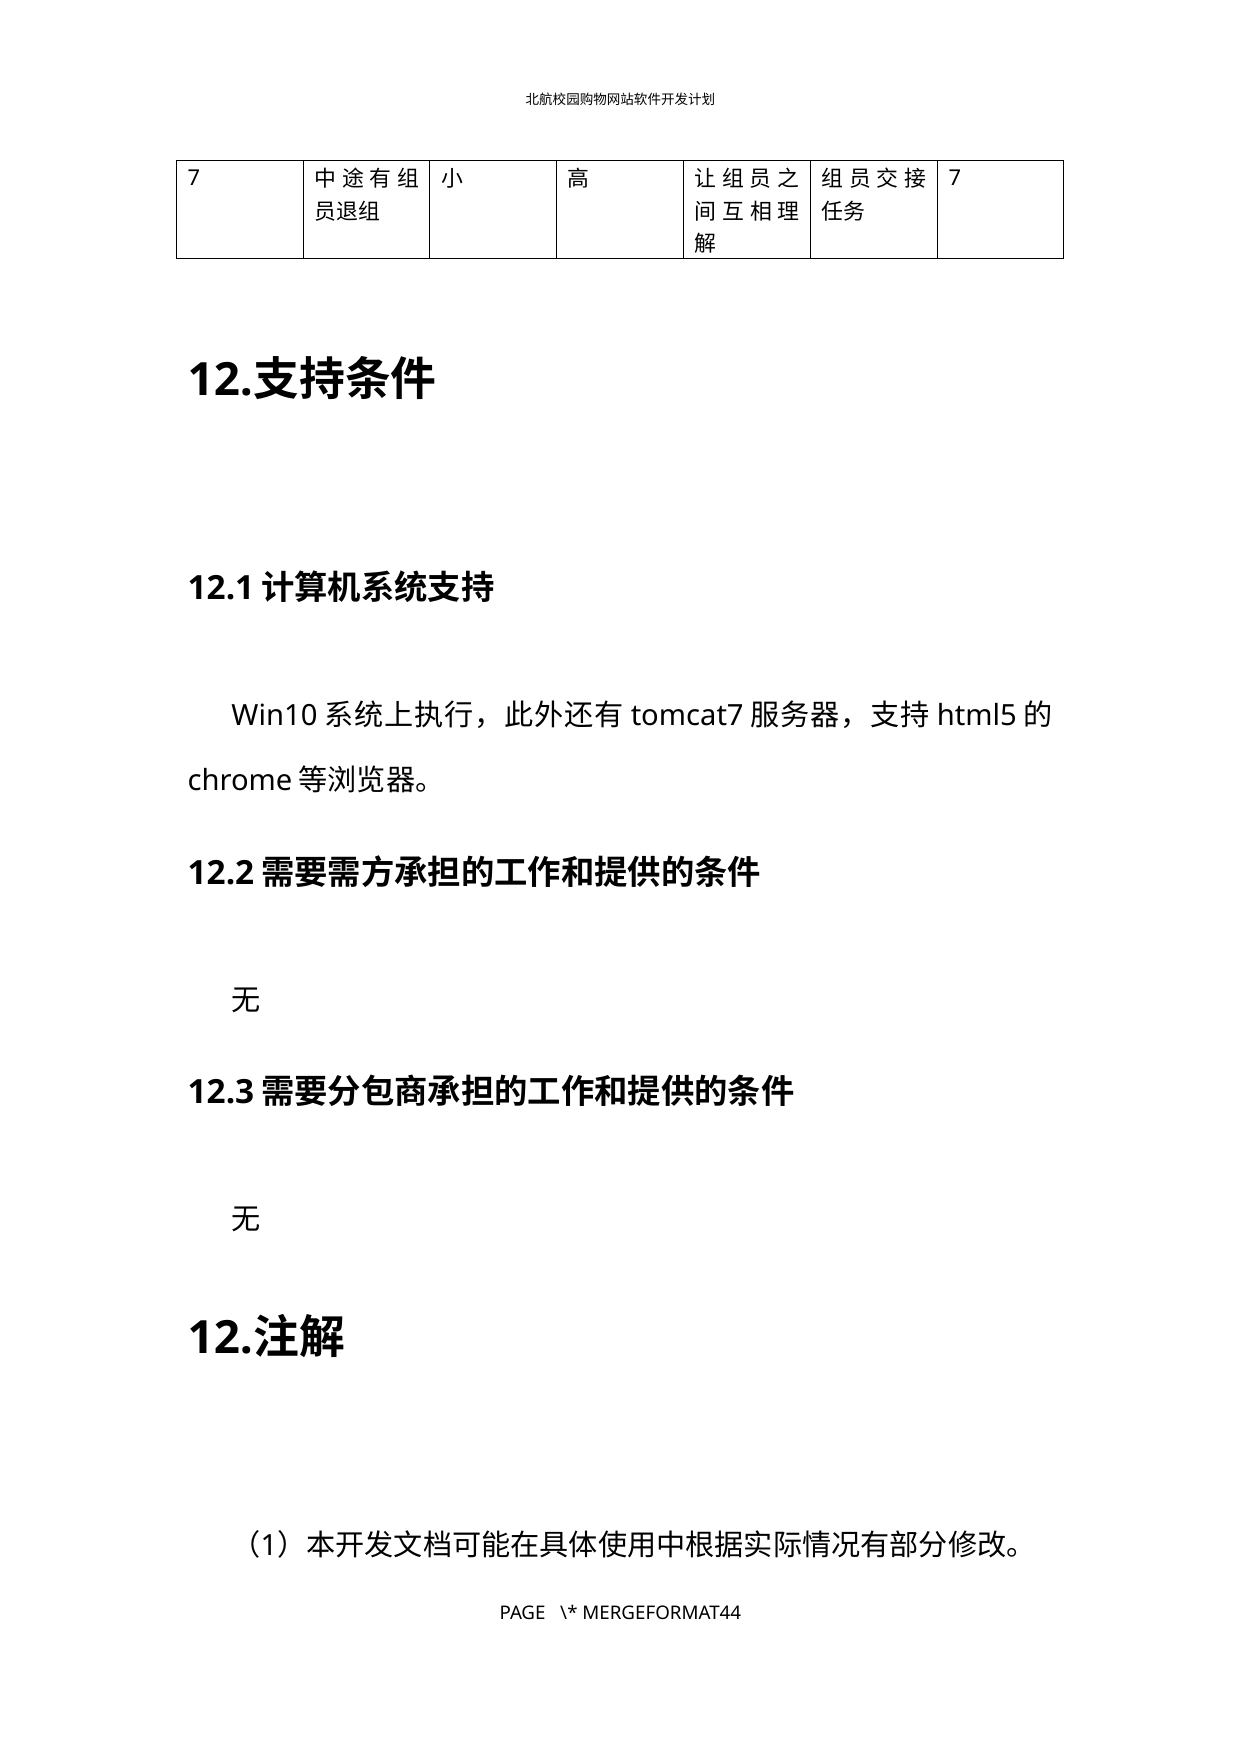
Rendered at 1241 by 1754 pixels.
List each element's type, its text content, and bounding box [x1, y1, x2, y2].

subtitle 12.1计算机系统支持 [187, 553, 1053, 618]
table_cell 让组员之间互相理解 [684, 161, 810, 258]
text 无 [187, 965, 1053, 1030]
text 无 [187, 1184, 1053, 1249]
table_cell 7 [938, 161, 1063, 258]
text Win10系统上执行，此外还有tomcat7服务器，支持html5的chrome等浏览器。 [187, 680, 1053, 810]
table_cell 高 [557, 161, 683, 258]
table_cell 组员交接任务 [811, 161, 937, 258]
table_cell 中途有组员退组 [304, 161, 429, 258]
subtitle 注解 [187, 1285, 1053, 1382]
table_cell 7 [177, 161, 303, 258]
table_cell 小 [430, 161, 556, 258]
subtitle 12.3需要分包商承担的工作和提供的条件 [187, 1057, 1053, 1122]
subtitle 12.支持条件 [187, 327, 1053, 425]
subtitle 12.2需要需方承担的工作和提供的条件 [187, 837, 1053, 902]
list （1）本开发文档可能在具体使用中根据实际情况有部分修改。 [231, 1510, 1053, 1575]
